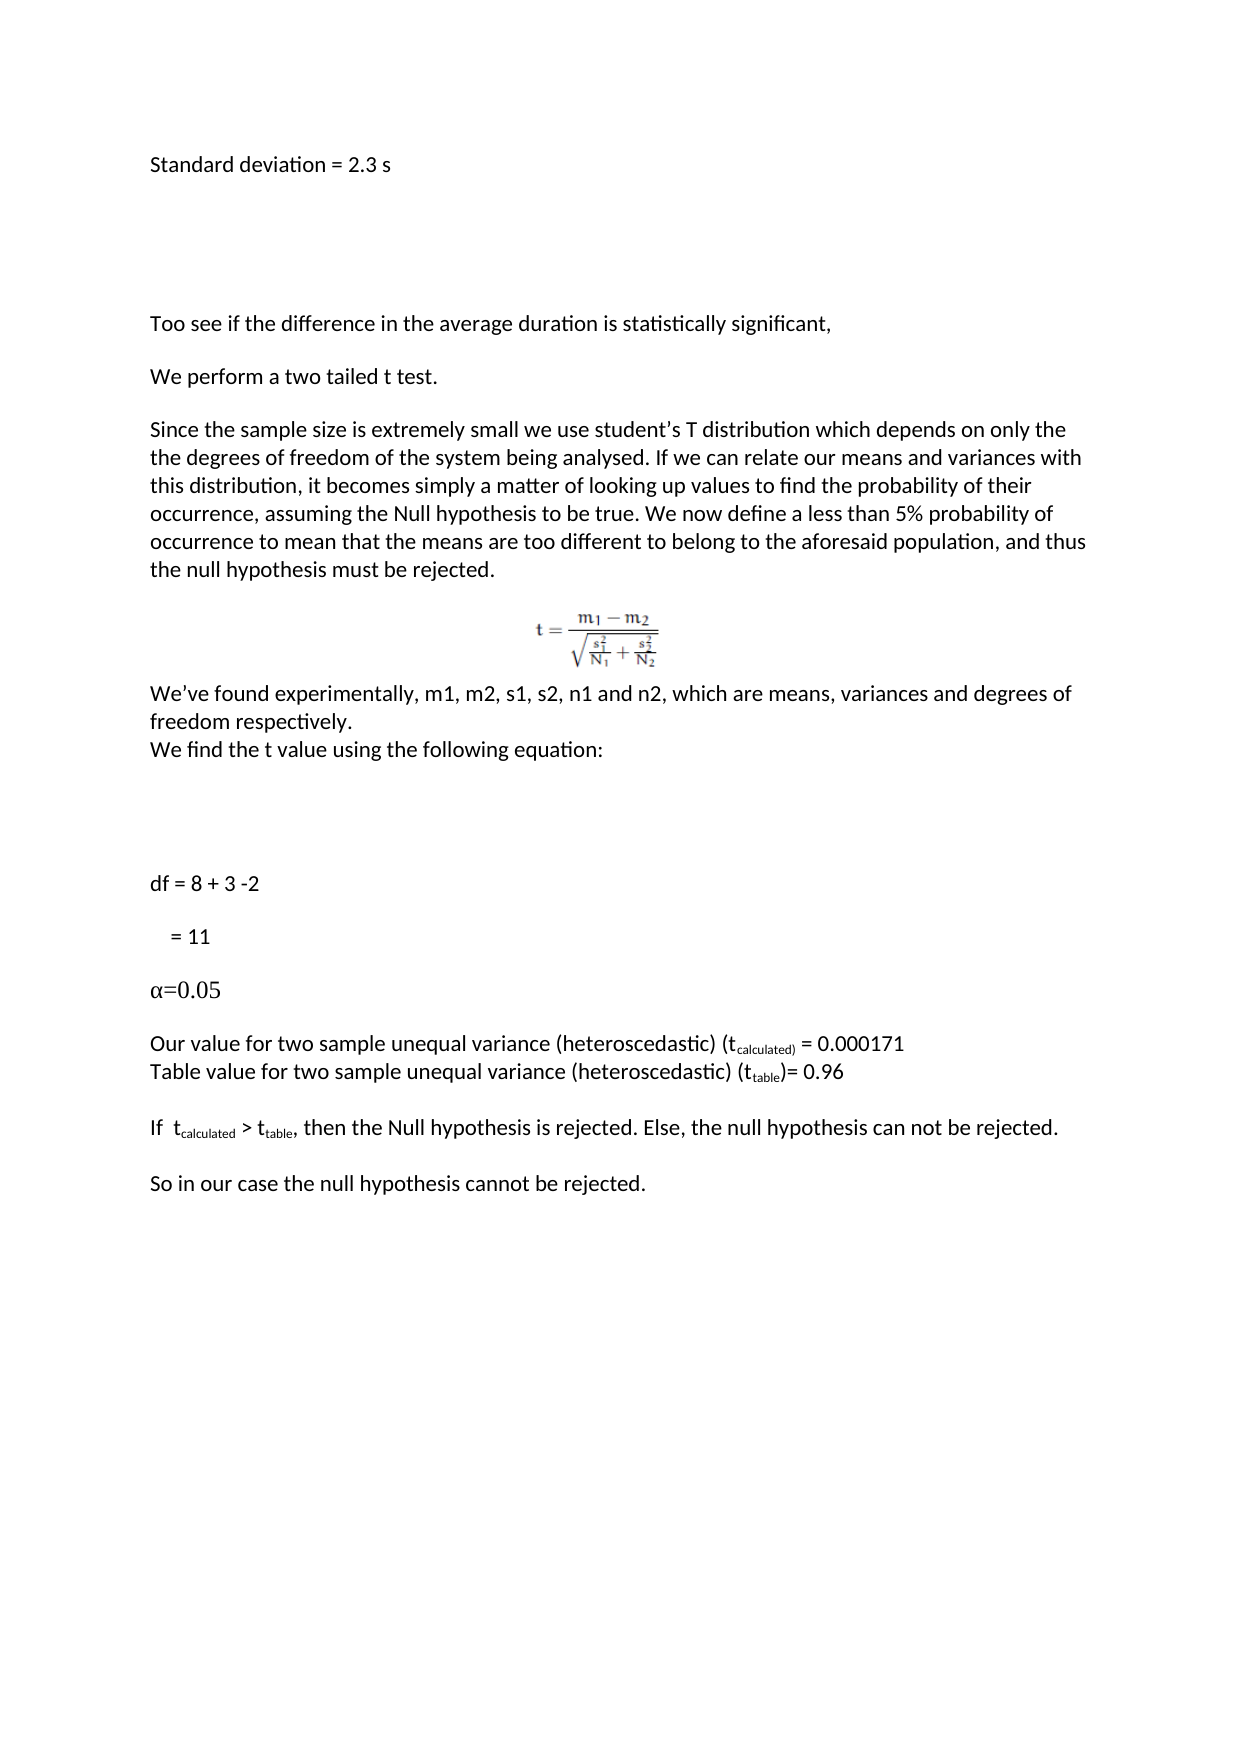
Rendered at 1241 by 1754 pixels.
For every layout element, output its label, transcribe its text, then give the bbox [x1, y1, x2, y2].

text Our value for two sample unequal variance (heteroscedastic) (tcalculated) = 0.000171 [150, 1029, 1090, 1057]
text Standard deviation = 2.3 s [150, 150, 1090, 178]
text If tcalculated > ttable, then the Null hypothesis is rejected. Else, the null hypothesis can not be rejected. [150, 1113, 1090, 1141]
text Since the sample size is extremely small we use student’s T distribution which depends on only the the degrees of freedom of the system being analysed. If we can relate our means and variances with this distribution, it becomes simply a matter of looking up values to find the probability of their occurrence, assuming the Null hypothesis to be true. We now define a less than 5% probability of occurrence to mean that the means are too different to belong to the aforesaid population, and thus the null hypothesis must be rejected. [150, 415, 1090, 583]
text = 11 [150, 922, 1090, 950]
text We perform a two tailed t test. [150, 362, 1090, 390]
text Too see if the difference in the average duration is statistically significant, [150, 309, 1090, 337]
picture [521, 602, 686, 680]
text df = 8 + 3 -2 [150, 869, 1090, 897]
text We’ve found experimentally, m1, m2, s1, s2, n1 and n2, which are means, variances and degrees of freedom respectively. [150, 583, 1090, 735]
text Table value for two sample unequal variance (heteroscedastic) (ttable)= 0.96 [150, 1057, 1090, 1085]
text We find the t value using the following equation: [150, 735, 1090, 763]
text So in our case the null hypothesis cannot be rejected. [150, 1169, 1090, 1197]
text α=0.05 [150, 975, 1090, 1004]
